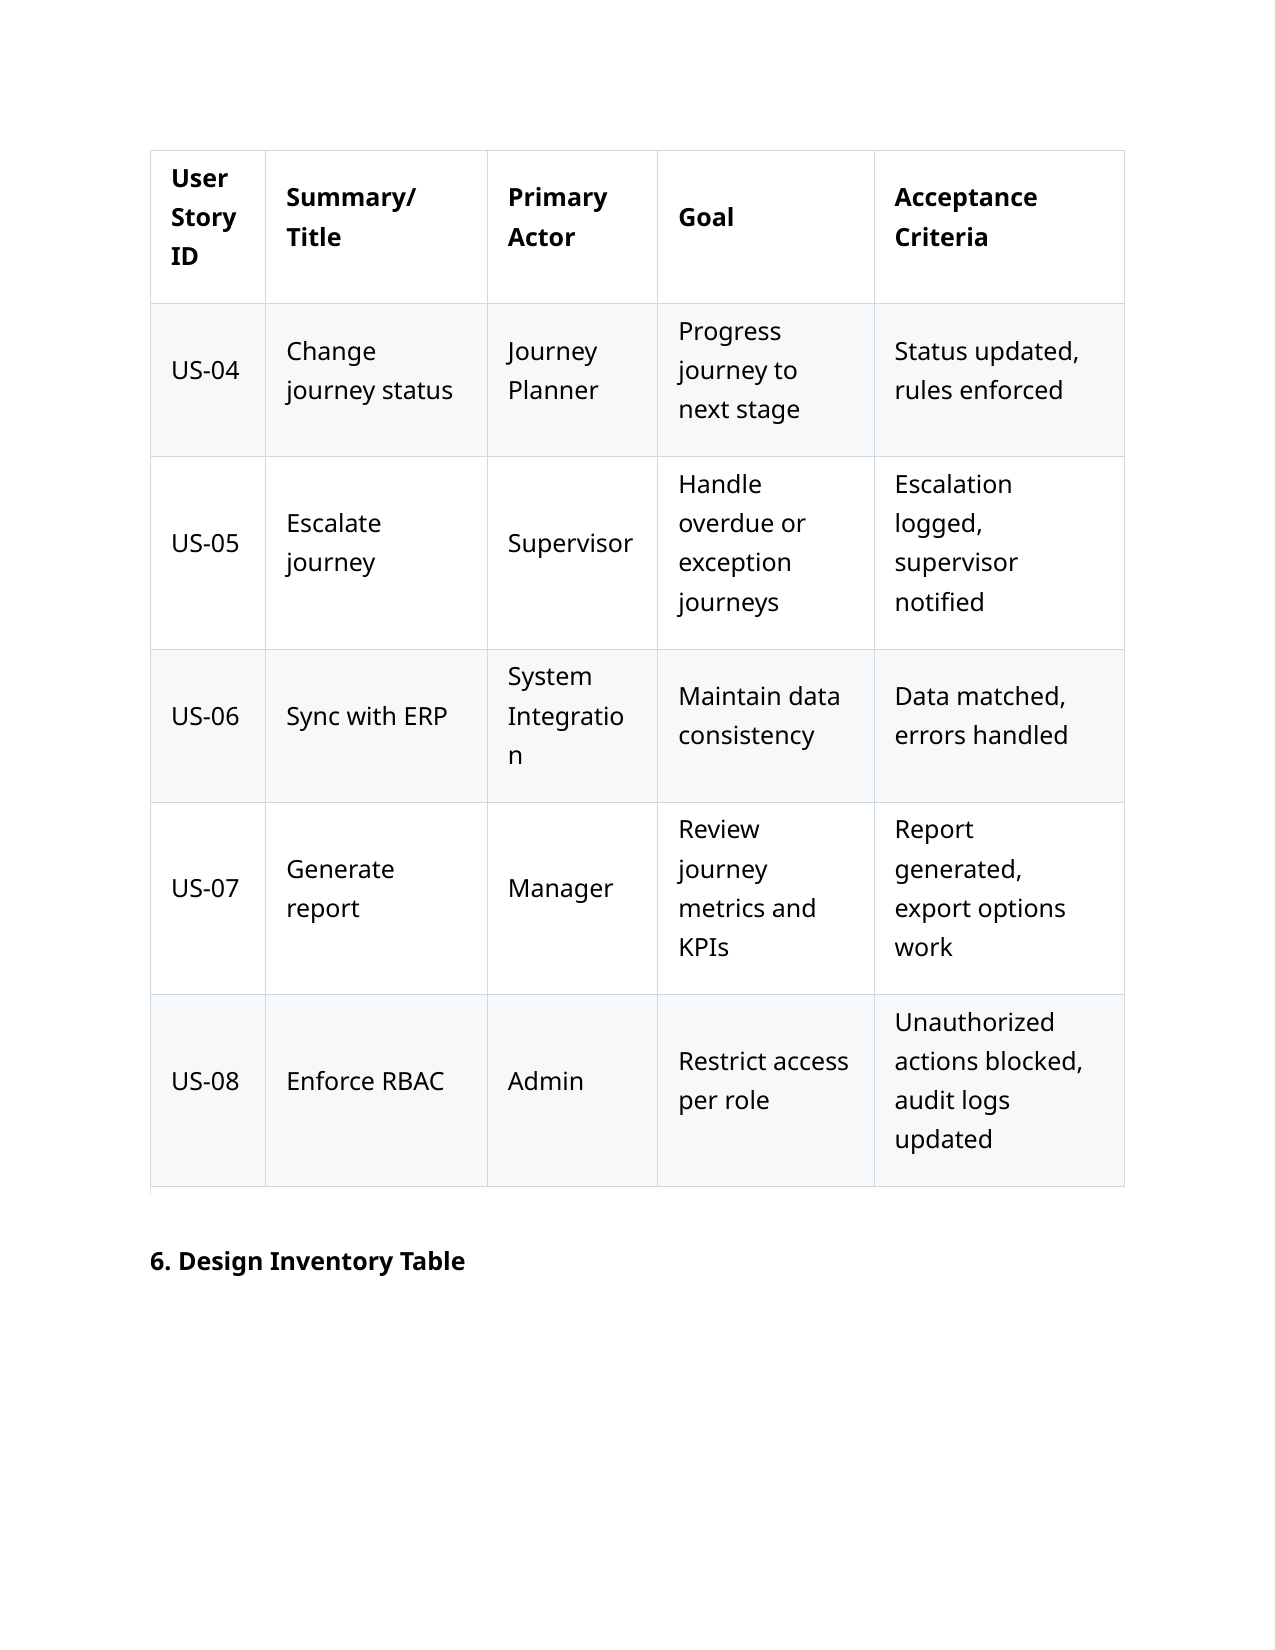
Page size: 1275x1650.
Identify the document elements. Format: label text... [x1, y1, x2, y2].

table_cell US-08 [151, 995, 265, 1186]
table_cell Handle overdue or exception journeys [658, 457, 874, 648]
table_cell Journey Planner [488, 304, 657, 456]
table_cell Progress journey to next stage [658, 304, 874, 456]
table_cell Generate report [266, 803, 487, 994]
table_cell Data matched, errors handled [875, 650, 1124, 802]
table_header Summary/Title [266, 151, 487, 303]
table_cell Restrict access per role [658, 995, 874, 1186]
table_cell Escalate journey [266, 457, 487, 648]
table_cell US-07 [151, 803, 265, 994]
table_cell Maintain data consistency [658, 650, 874, 802]
table_cell Review journey metrics and KPIs [658, 803, 874, 994]
table_cell Report generated, export options work [875, 803, 1124, 994]
table_cell Escalation logged, supervisor notified [875, 457, 1124, 648]
table_cell Admin [488, 995, 657, 1186]
table_cell US-06 [151, 650, 265, 802]
table_cell Enforce RBAC [266, 995, 487, 1186]
table_cell Unauthorized actions blocked, audit logs updated [875, 995, 1124, 1186]
table_cell Status updated, rules enforced [875, 304, 1124, 456]
table_header User Story ID [151, 151, 265, 303]
table_cell Manager [488, 803, 657, 994]
table_cell US-04 [151, 304, 265, 456]
table_header Primary Actor [488, 151, 657, 303]
text 6. Design Inventory Table [150, 1243, 1125, 1277]
table_cell Change journey status [266, 304, 487, 456]
table_cell Sync with ERP [266, 650, 487, 802]
table_cell Supervisor [488, 457, 657, 648]
table_cell US-05 [151, 457, 265, 648]
table_cell System Integration [488, 650, 657, 802]
table_header Acceptance Criteria [875, 151, 1124, 303]
table_header Goal [658, 151, 874, 303]
